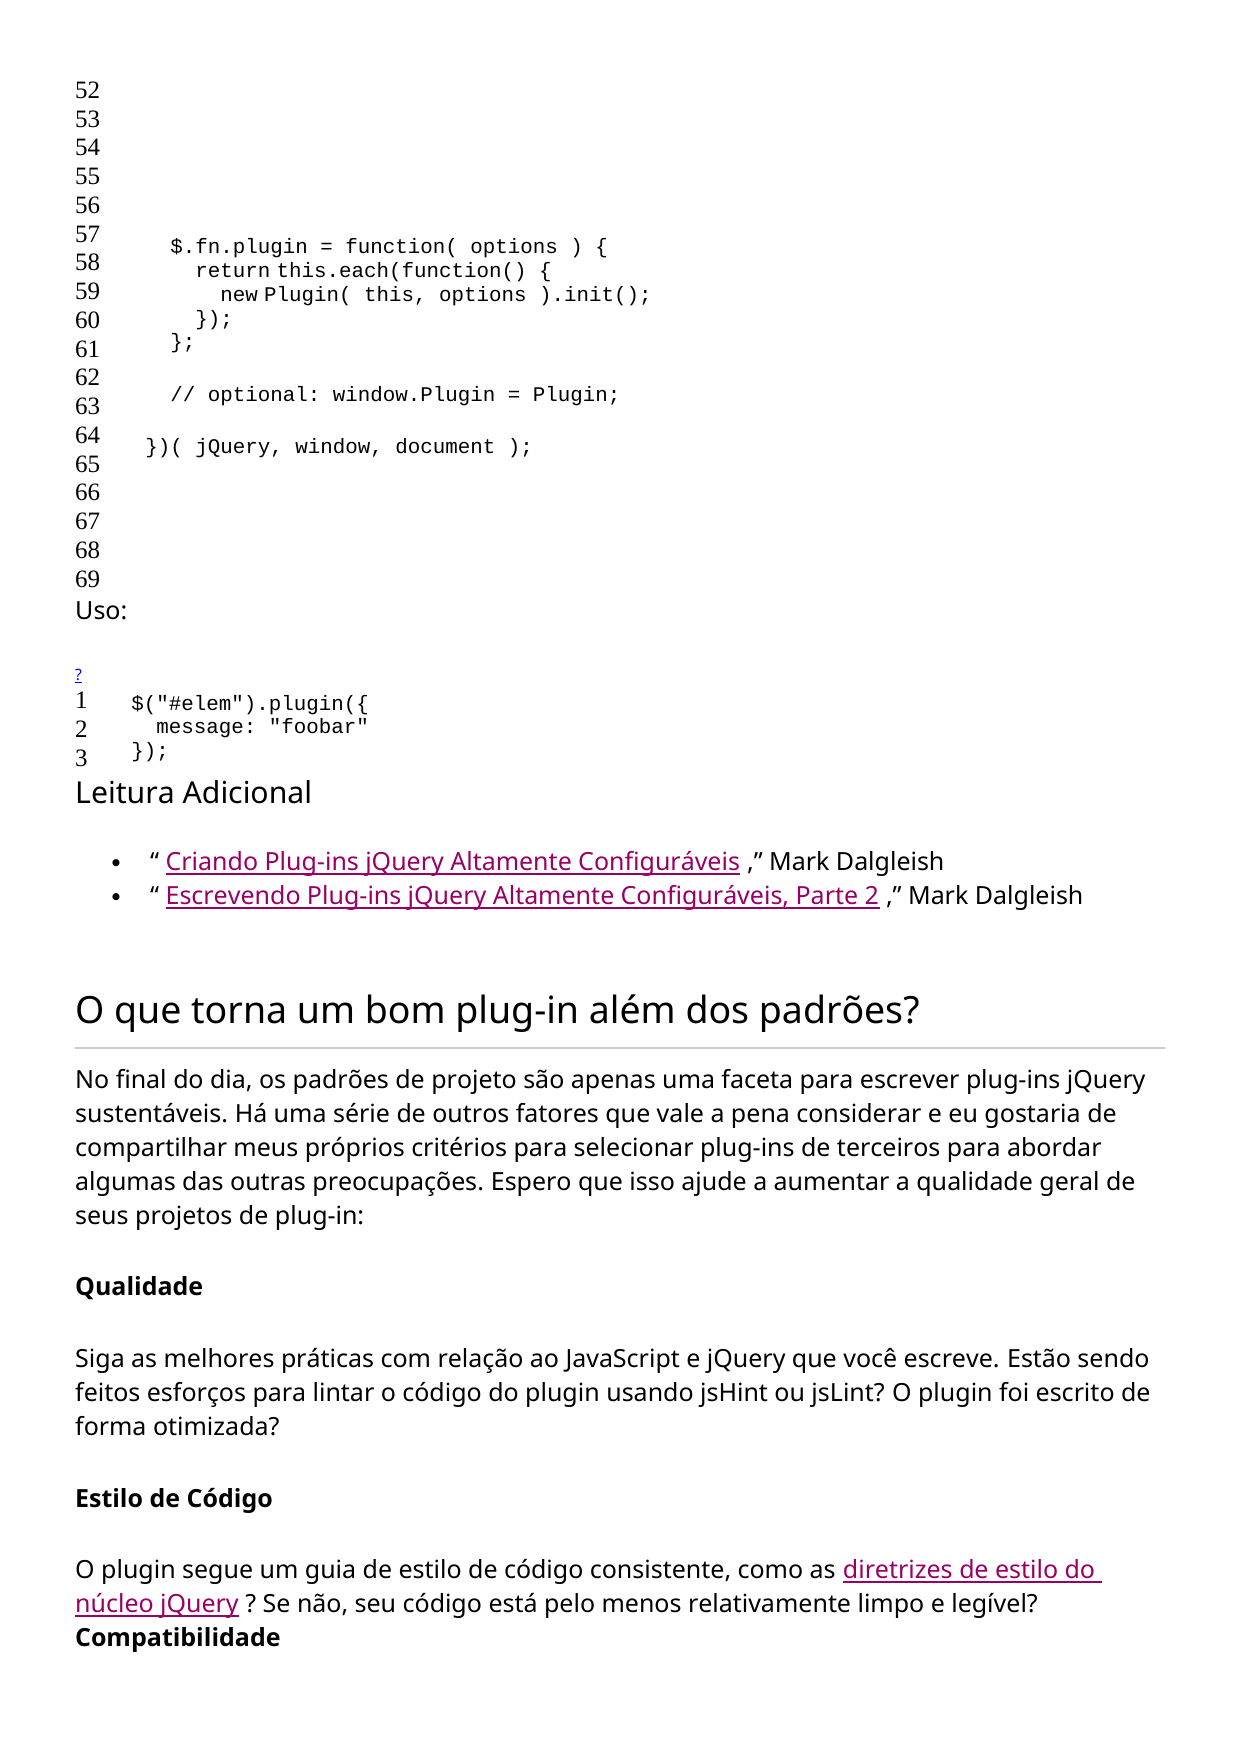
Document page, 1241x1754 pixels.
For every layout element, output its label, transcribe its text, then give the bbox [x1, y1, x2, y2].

text Compatibilidade [75, 1620, 1165, 1654]
text Uso: [75, 592, 1165, 627]
text No final do dia, os padrões de projeto são apenas uma faceta para escrever plug-ins jQuery sustentáveis. Há uma série de outros fatores que vale a pena considerar e eu gostaria de compartilhar meus próprios critérios para selecionar plug-ins de terceiros para abordar algumas das outras preocupações. Espero que isso ajude a aumentar a qualidade geral de seus projetos de plug-in: [75, 1061, 1165, 1232]
text Siga as melhores práticas com relação ao JavaScript e jQuery que você escreve. Estão sendo feitos esforços para lintar o código do plugin usando jsHint ou jsLint? O plugin foi escrito de forma otimizada? [75, 1341, 1165, 1443]
text O que torna um bom plug-in além dos padrões? [75, 984, 1165, 1047]
text ? [75, 664, 1165, 685]
text Qualidade [75, 1269, 1165, 1303]
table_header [75, 75, 145, 592]
table_header $("#elem").plugin({ message: "foobar" }); [131, 685, 1231, 772]
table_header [145, 75, 1240, 592]
text O plugin segue um guia de estilo de código consistente, como as diretrizes de estilo do núcleo jQuery ? Se não, seu código está pelo menos relativamente limpo e legível? [75, 1552, 1165, 1620]
list “ Criando Plug-ins jQuery Altamente Configuráveis ,” Mark Dalgleish [112, 844, 1128, 878]
text Estilo de Código [75, 1480, 1165, 1514]
table_header 1 2 3 [75, 685, 131, 772]
text Leitura Adicional [75, 772, 1165, 813]
list “ Escrevendo Plug-ins jQuery Altamente Configuráveis, Parte 2 ,” Mark Dalgleish [112, 878, 1128, 912]
